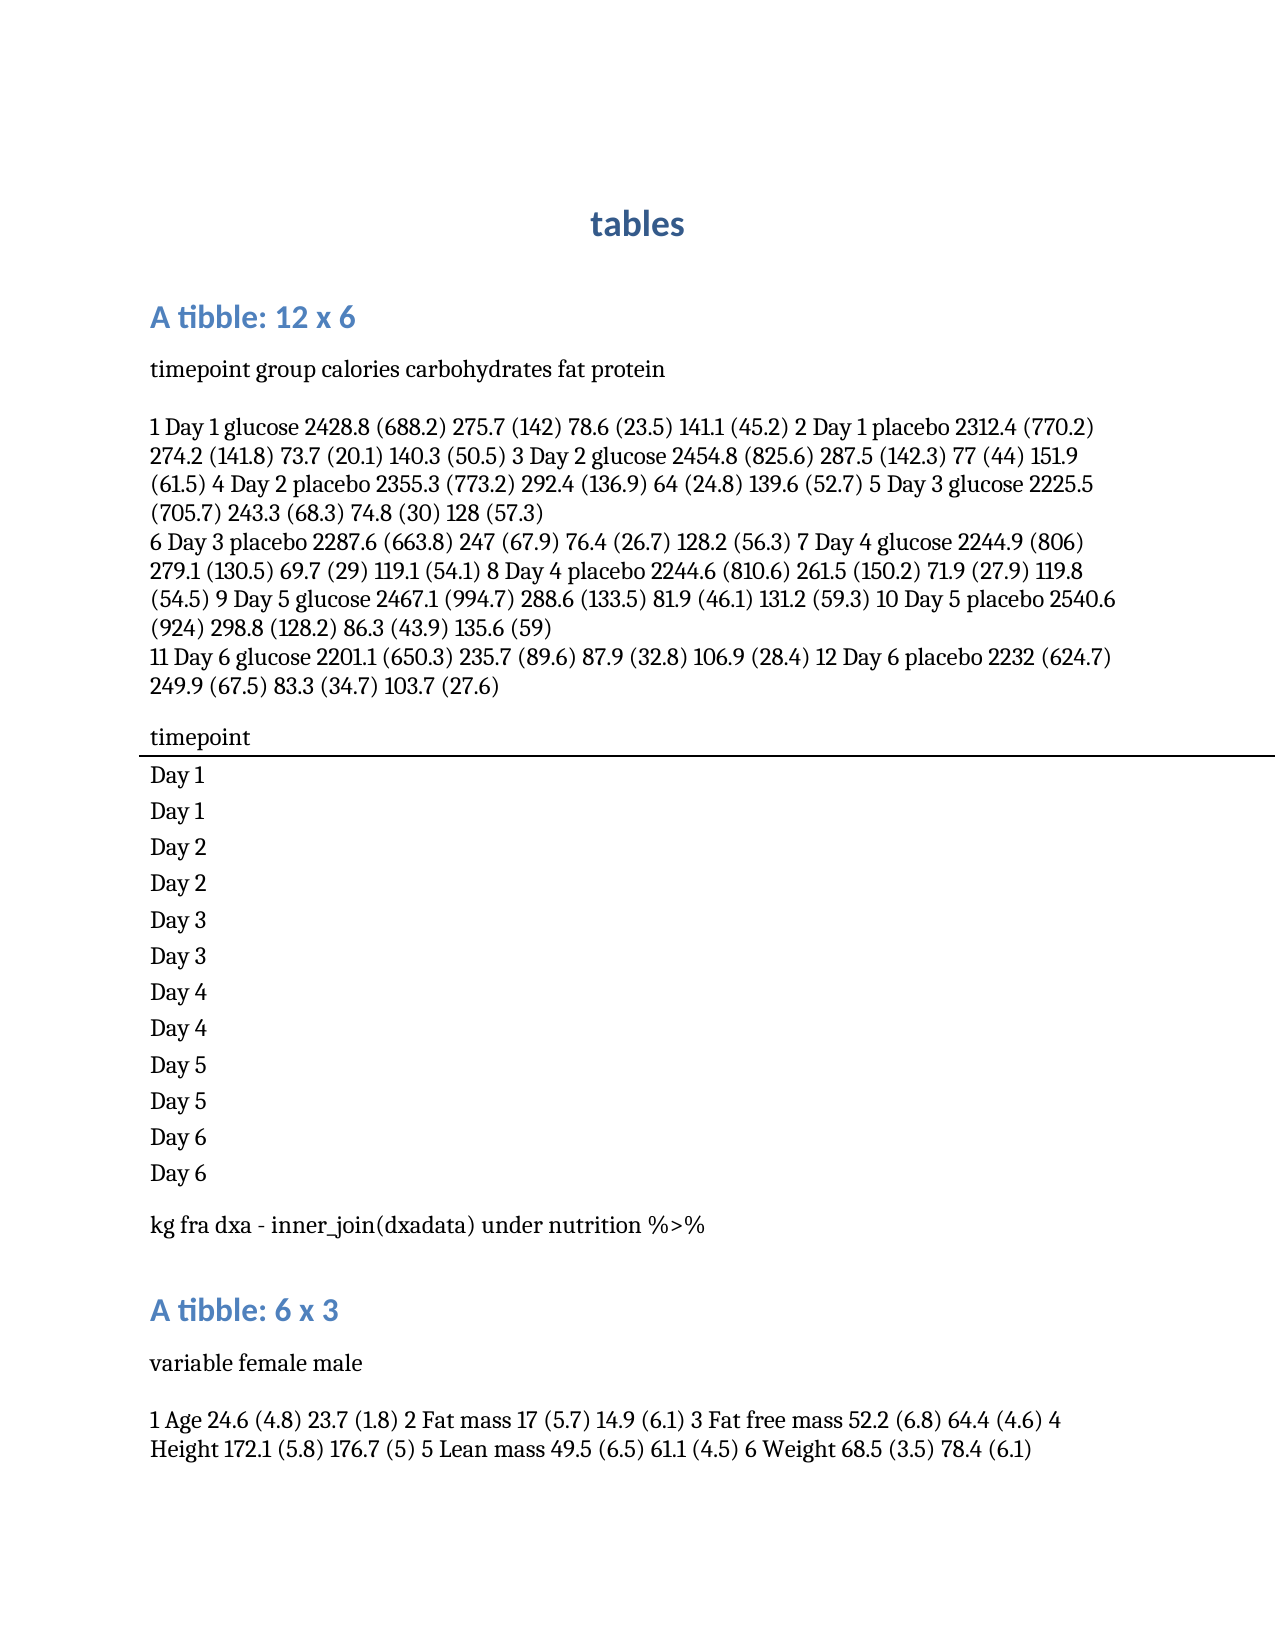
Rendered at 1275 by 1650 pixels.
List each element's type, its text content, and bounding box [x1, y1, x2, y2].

table_cell Day 2 [139, 866, 1275, 902]
text variable female male 1 Age 24.6 (4.8) 23.7 (1.8) 2 Fat mass 17 (5.7) 14.9 (6.1) 3 Fat free mass 52.2 (6.8) 64.4 (4.6) 4 Height 172.1 (5.8) 176.7 (5) 5 Lean mass 49.5 (6.5) 61.1 (4.5) 6 Weight 68.5 (3.5) 78.4 (6.1) [150, 1349, 1125, 1464]
text kg fra dxa - inner_join(dxadata) under nutrition %>% [150, 1211, 1125, 1239]
table_cell Day 6 [139, 1156, 1275, 1192]
table_cell Day 1 [139, 757, 1275, 793]
table_cell Day 3 [139, 938, 1275, 974]
table_cell Day 4 [139, 1011, 1275, 1047]
subtitle A tibble: 6 x 3 [150, 1289, 1125, 1330]
table_cell Day 2 [139, 829, 1275, 866]
text timepoint group calories carbohydrates fat protein 1 Day 1 glucose 2428.8 (688.2) 275.7 (142) 78.6 (23.5) 141.1 (45.2) 2 Day 1 placebo 2312.4 (770.2) 274.2 (141.8) 73.7 (20.1) 140.3 (50.5) 3 Day 2 glucose 2454.8 (825.6) 287.5 (142.3) 77 (44) 151.9 (61.5) 4 Day 2 placebo 2355.3 (773.2) 292.4 (136.9) 64 (24.8) 139.6 (52.7) 5 Day 3 glucose 2225.5 (705.7) 243.3 (68.3) 74.8 (30) 128 (57.3) 6 Day 3 placebo 2287.6 (663.8) 247 (67.9) 76.4 (26.7) 128.2 (56.3) 7 Day 4 glucose 2244.9 (806) 279.1 (130.5) 69.7 (29) 119.1 (54.1) 8 Day 4 placebo 2244.6 (810.6) 261.5 (150.2) 71.9 (27.9) 119.8 (54.5) 9 Day 5 glucose 2467.1 (994.7) 288.6 (133.5) 81.9 (46.1) 131.2 (59.3) 10 Day 5 placebo 2540.6 (924) 298.8 (128.2) 86.3 (43.9) 135.6 (59) 11 Day 6 glucose 2201.1 (650.3) 235.7 (89.6) 87.9 (32.8) 106.9 (28.4) 12 Day 6 placebo 2232 (624.7) 249.9 (67.5) 83.3 (34.7) 103.7 (27.6) [150, 355, 1125, 700]
title tables [150, 200, 1125, 246]
table_cell Day 5 [139, 1083, 1275, 1119]
table_cell Day 1 [139, 793, 1275, 829]
table_header timepoint [139, 719, 1275, 755]
table_cell Day 5 [139, 1047, 1275, 1083]
table_cell Day 4 [139, 974, 1275, 1011]
table_cell Day 6 [139, 1119, 1275, 1156]
table_cell Day 3 [139, 902, 1275, 938]
subtitle A tibble: 12 x 6 [150, 296, 1125, 337]
